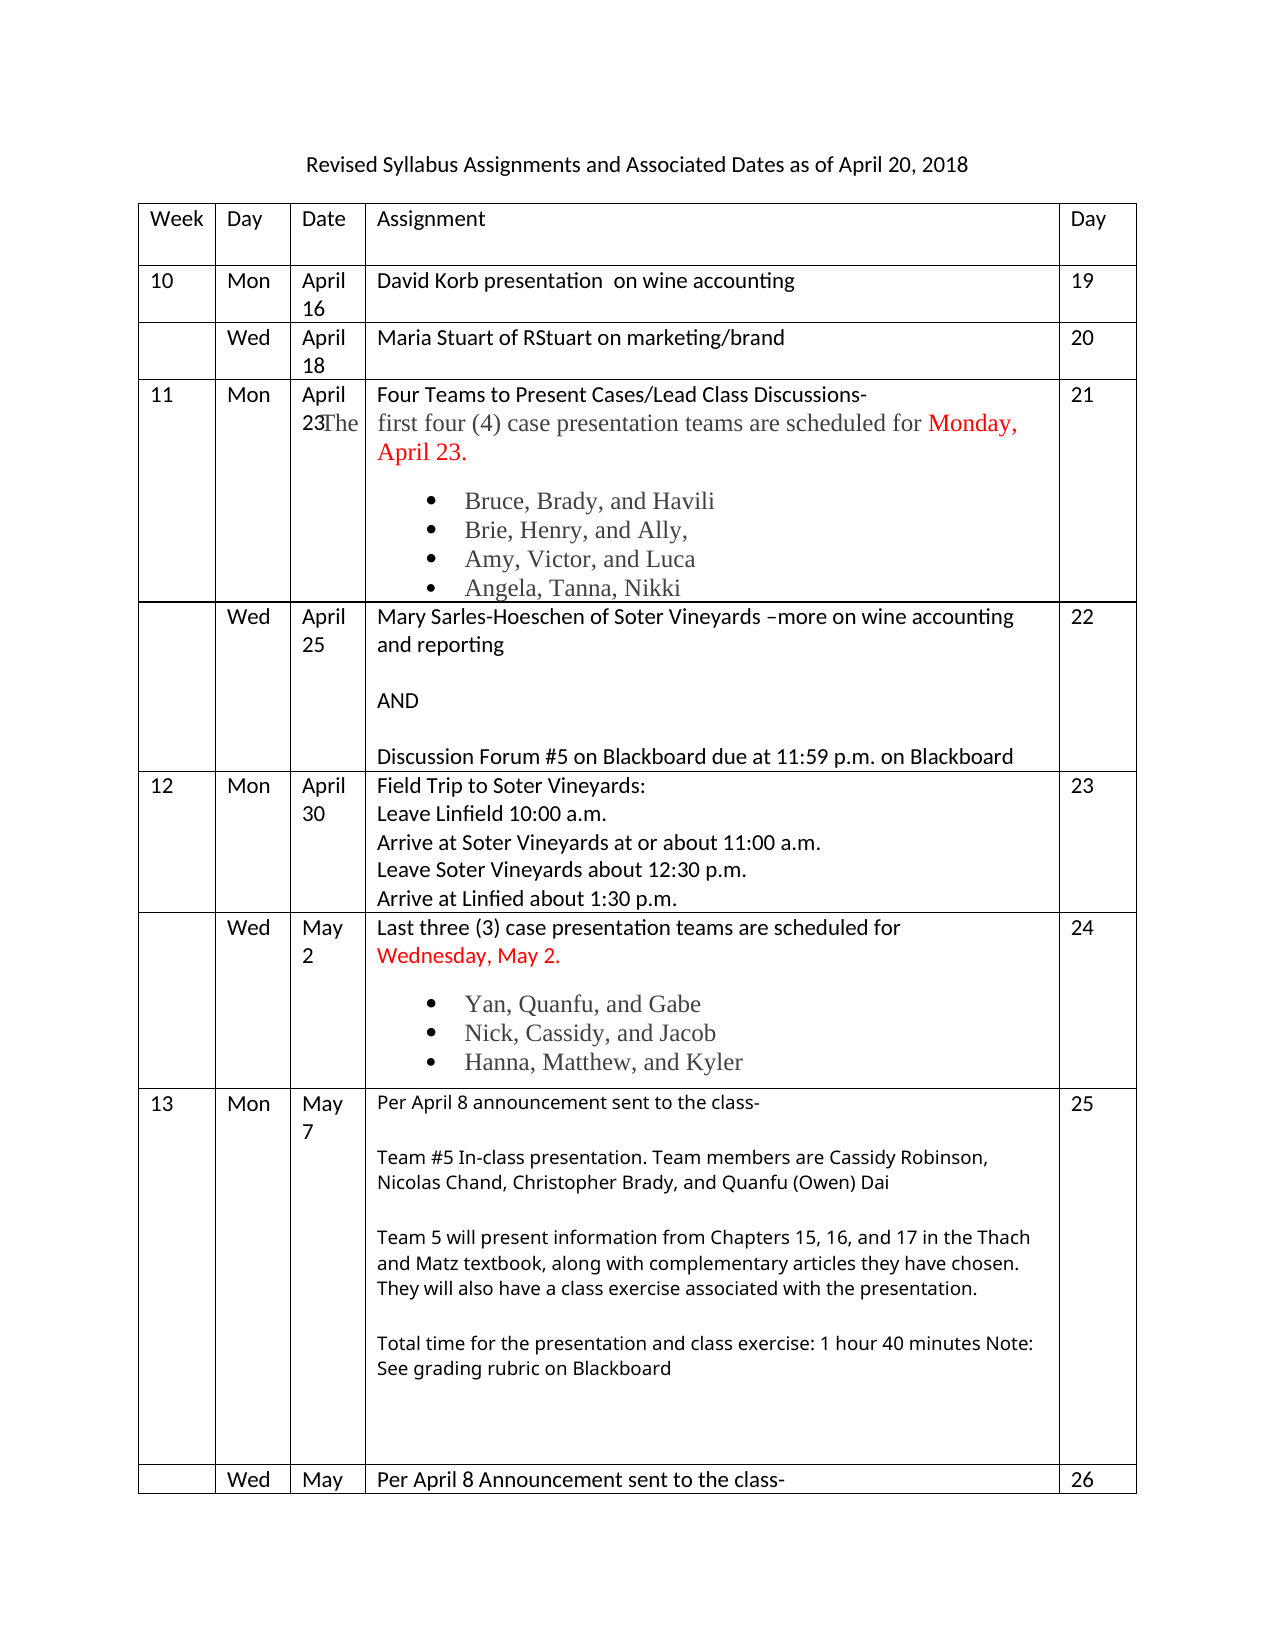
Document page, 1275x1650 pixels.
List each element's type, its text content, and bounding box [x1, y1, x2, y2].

table_header Assignment [366, 204, 1059, 265]
table_cell Mon [216, 380, 290, 601]
table_cell Mary Sarles-Hoeschen of Soter Vineyards –more on wine accounting and reporting AND Discussion Forum #5 on Blackboard due at 11:59 p.m. on Blackboard [366, 603, 1059, 771]
table_header Day [1060, 204, 1136, 265]
table_cell [139, 323, 215, 379]
table_cell Wed [216, 323, 290, 379]
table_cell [366, 1465, 1059, 1493]
table_cell Mon [216, 772, 290, 912]
table_cell 22 [1060, 603, 1136, 771]
table_cell Wed [216, 913, 290, 1088]
table_cell Per April 8 announcement sent to the class- Team #5 In-class presentation. Team members are Cassidy Robinson, Nicolas Chand, Christopher Brady, and Quanfu (Owen) Dai Team 5 will present information from Chapters 15, 16, and 17 in the Thach and Matz textbook, along with complementary articles they have chosen. They will also have a class exercise associated with the presentation. Total time for the presentation and class exercise: 1 hour 40 minutes Note: See grading rubric on Blackboard [366, 1089, 1059, 1464]
table_cell Mon [216, 1089, 290, 1464]
table_cell Four Teams to Present Cases/Lead Class Discussions- The first four (4) case presentation teams are scheduled for Monday, April 23. Bruce, Brady, and Havili Brie, Henry, and Ally, Amy, Victor, and Luca Angela, Tanna, Nikki [366, 380, 1059, 601]
table_cell 26 [1060, 1465, 1136, 1493]
table_cell 10 [139, 266, 215, 322]
table_cell [139, 1465, 215, 1493]
table_cell Mon [216, 266, 290, 322]
table_cell [139, 913, 215, 1088]
table_cell April 16 [291, 266, 365, 322]
table_cell Maria Stuart of RStuart on marketing/brand [366, 323, 1059, 379]
table_cell 12 [139, 772, 215, 912]
table_cell 23 [1060, 772, 1136, 912]
table_cell May 7 [291, 1089, 365, 1464]
table_cell Wed [216, 1465, 290, 1493]
table_cell 24 [1060, 913, 1136, 1088]
table_cell May 2 [291, 913, 365, 1088]
table_cell Last three (3) case presentation teams are scheduled for Wednesday, May 2. Yan, Quanfu, and Gabe Nick, Cassidy, and Jacob Hanna, Matthew, and Kyler [366, 913, 1059, 1088]
table_cell David Korb presentation on wine accounting [366, 266, 1059, 322]
table_cell 20 [1060, 323, 1136, 379]
table_cell May 9 [291, 1465, 365, 1493]
table_cell April 25 [291, 603, 365, 771]
table_header Day [216, 204, 290, 265]
table_header Date [291, 204, 365, 265]
table_cell [139, 603, 215, 771]
table_cell Field Trip to Soter Vineyards: Leave Linfield 10:00 a.m. Arrive at Soter Vineyards at or about 11:00 a.m. Leave Soter Vineyards about 12:30 p.m. Arrive at Linfied about 1:30 p.m. [366, 772, 1059, 912]
table_cell Wed [216, 603, 290, 771]
table_cell April 18 [291, 323, 365, 379]
table_cell April 30 [291, 772, 365, 912]
table_cell 13 [139, 1089, 215, 1464]
table_cell 25 [1060, 1089, 1136, 1464]
table_cell April 23 [291, 380, 365, 601]
table_header Week [139, 204, 215, 265]
table_cell 19 [1060, 266, 1136, 322]
table_cell 21 [1060, 380, 1136, 601]
text Revised Syllabus Assignments and Associated Dates as of April 20, 2018 [150, 150, 1125, 178]
table_cell 11 [139, 380, 215, 601]
